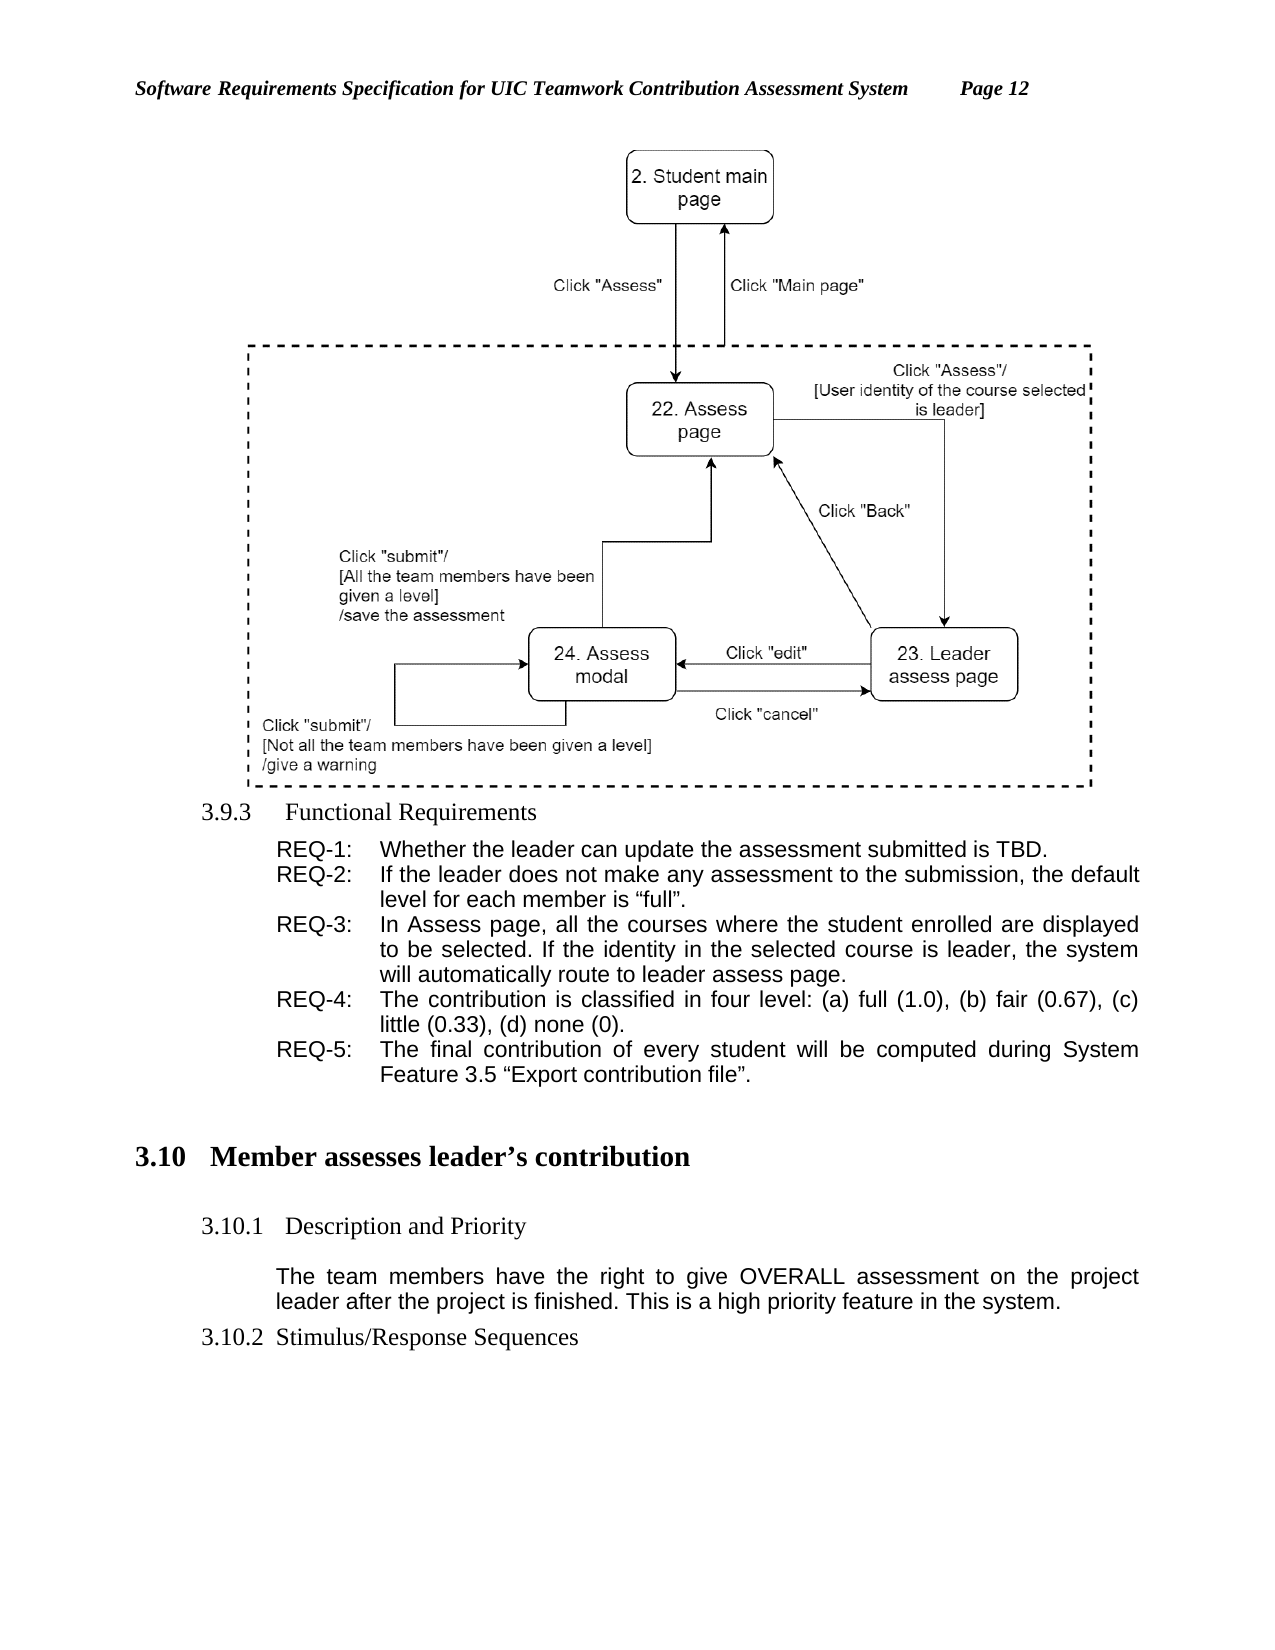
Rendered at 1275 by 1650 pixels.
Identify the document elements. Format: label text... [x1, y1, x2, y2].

text The team members have the right to give OVERALL assessment on the project leader after the project is finished. This is a high priority feature in the system. [276, 1265, 1140, 1315]
picture [247, 150, 1094, 788]
text REQ-4: The contribution is classified in four level: (a) full (1.0), (b) fair (0.67), (c) little (0.33), (d) none (0). [276, 987, 1140, 1037]
text REQ-5: The final contribution of every student will be computed during System Feature 3.5 “Export contribution file”. [276, 1037, 1140, 1087]
text 3.10.2 Stimulus/Response Sequences [201, 1327, 1140, 1350]
text REQ-1: Whether the leader can update the assessment submitted is TBD. [276, 837, 1140, 862]
text 3.10.1 Description and Priority [201, 1215, 1140, 1240]
text REQ-2: If the leader does not make any assessment to the submission, the default level for each member is “full”. [276, 862, 1140, 912]
subtitle Member assesses leader’s contribution [135, 1139, 1140, 1173]
text 3.9.3 Functional Requirements [201, 800, 1140, 825]
text REQ-3: In Assess page, all the courses where the student enrolled are displayed to be selected. If the identity in the selected course is leader, the system will automatically route to leader assess page. [276, 912, 1140, 987]
